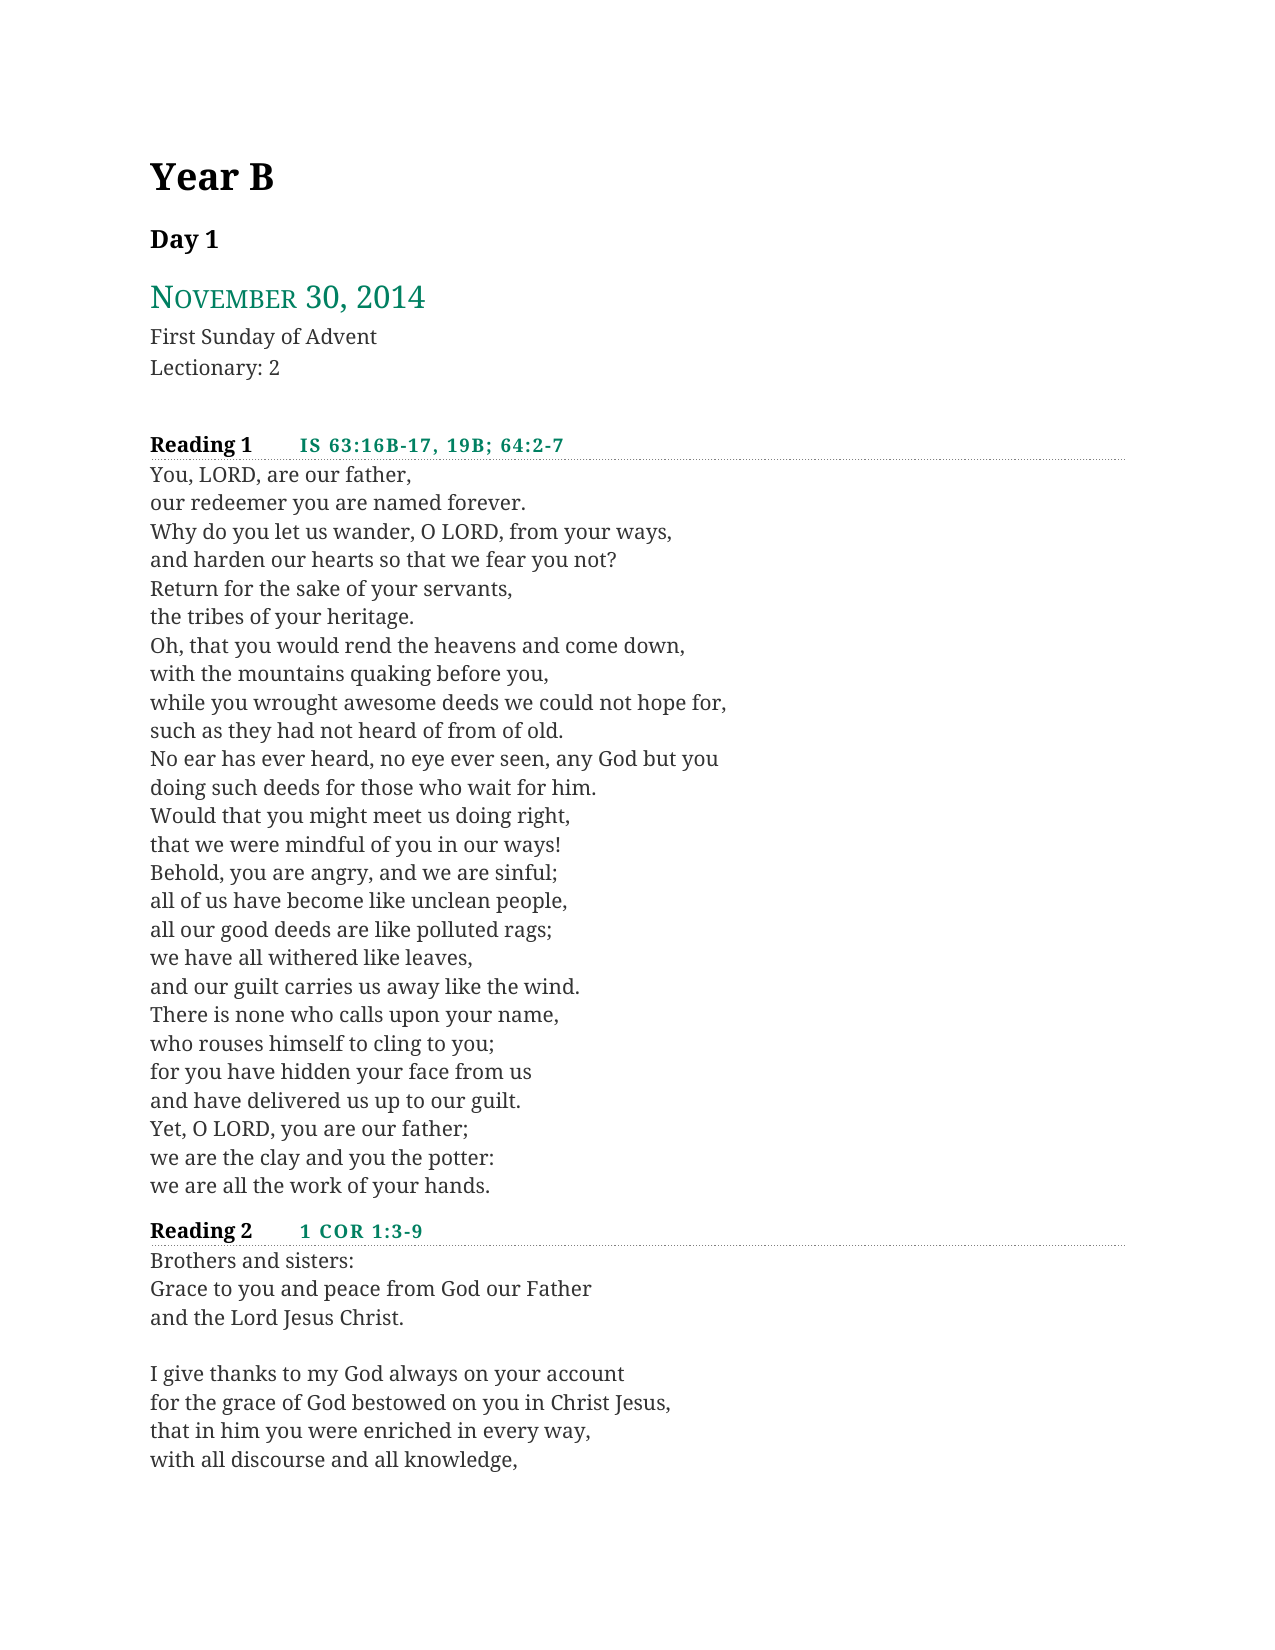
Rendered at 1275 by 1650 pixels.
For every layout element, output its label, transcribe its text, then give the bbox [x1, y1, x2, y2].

subtitle November 30, 2014 [150, 275, 1125, 318]
text Year B [150, 150, 1125, 201]
text Day 1 [150, 222, 1125, 256]
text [150, 1246, 1125, 1473]
subtitle First Sunday of Advent Lectionary: 2 [150, 322, 1100, 381]
text You, LORD, are our father, our redeemer you are named forever. Why do you let us wander, O LORD, from your ways, and harden our hearts so that we fear you not? Return for the sake of your servants, the tribes of your heritage. Oh, that you would rend the heavens and come down, with the mountains quaking before you, while you wrought awesome deeds we could not hope for, such as they had not heard of from of old. No ear has ever heard, no eye ever seen, any God but you doing such deeds for those who wait for him. Would that you might meet us doing right, that we were mindful of you in our ways! Behold, you are angry, and we are sinful; all of us have become like unclean people, all our good deeds are like polluted rags; we have all withered like leaves, and our guilt carries us away like the wind. There is none who calls upon your name, who rouses himself to cling to you; for you have hidden your face from us and have delivered us up to our guilt. Yet, O LORD, you are our father; we are the clay and you the potter: we are all the work of your hands. [150, 460, 1125, 1199]
subtitle Reading 1 IS 63:16B-17, 19B; 64:2-7 [150, 430, 1125, 460]
subtitle Reading 2 1 COR 1:3-9 [150, 1216, 1125, 1246]
